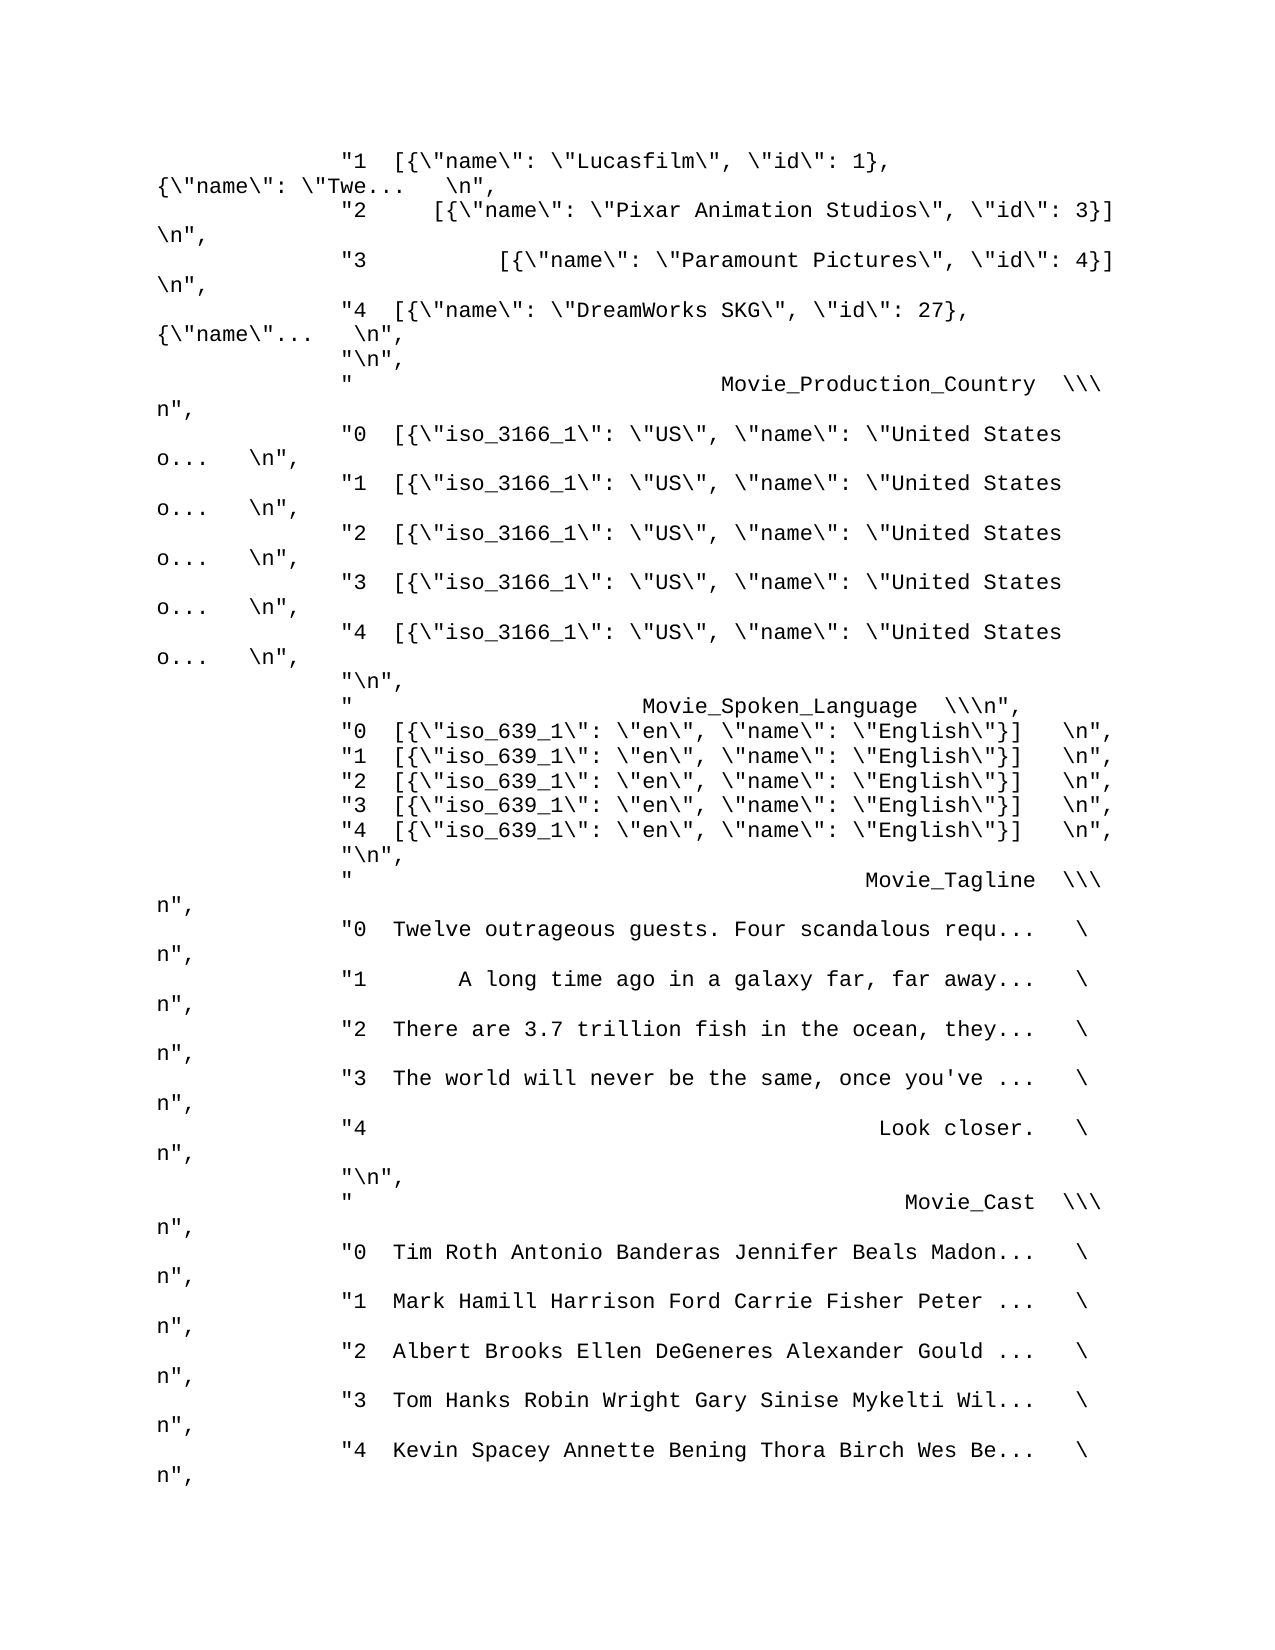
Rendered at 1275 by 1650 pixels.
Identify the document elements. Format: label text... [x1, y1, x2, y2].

text "3 [{\"iso_3166_1\": \"US\", \"name\": \"United States o... \n", [156, 571, 1118, 621]
text "4 Kevin Spacey Annette Bening Thora Birch Wes Be... \n", [156, 1439, 1118, 1489]
text "4 [{\"iso_639_1\": \"en\", \"name\": \"English\"}] \n", [156, 819, 1118, 844]
text "2 [{\"iso_639_1\": \"en\", \"name\": \"English\"}] \n", [156, 770, 1118, 794]
text "0 Twelve outrageous guests. Four scandalous requ... \n", [156, 918, 1118, 968]
text "3 [{\"iso_639_1\": \"en\", \"name\": \"English\"}] \n", [156, 794, 1118, 819]
text "2 [{\"iso_3166_1\": \"US\", \"name\": \"United States o... \n", [156, 522, 1118, 571]
text " Movie_Tagline \\\n", [156, 869, 1118, 918]
text "2 [{\"name\": \"Pixar Animation Studios\", \"id\": 3}] \n", [156, 199, 1118, 249]
text "1 [{\"name\": \"Lucasfilm\", \"id\": 1}, {\"name\": \"Twe... \n", [156, 150, 1118, 199]
text "\n", [156, 1166, 1118, 1191]
text "\n", [156, 844, 1118, 869]
text "\n", [156, 671, 1118, 695]
text "2 There are 3.7 trillion fish in the ocean, they... \n", [156, 1018, 1118, 1067]
text "3 Tom Hanks Robin Wright Gary Sinise Mykelti Wil... \n", [156, 1389, 1118, 1439]
text "1 Mark Hamill Harrison Ford Carrie Fisher Peter ... \n", [156, 1290, 1118, 1340]
text "2 Albert Brooks Ellen DeGeneres Alexander Gould ... \n", [156, 1340, 1118, 1389]
text " Movie_Production_Country \\\n", [156, 373, 1118, 423]
text "4 [{\"iso_3166_1\": \"US\", \"name\": \"United States o... \n", [156, 621, 1118, 671]
text "1 [{\"iso_3166_1\": \"US\", \"name\": \"United States o... \n", [156, 472, 1118, 522]
text "0 [{\"iso_639_1\": \"en\", \"name\": \"English\"}] \n", [156, 720, 1118, 745]
text " Movie_Spoken_Language \\\n", [156, 695, 1118, 720]
text "0 Tim Roth Antonio Banderas Jennifer Beals Madon... \n", [156, 1241, 1118, 1290]
text "4 [{\"name\": \"DreamWorks SKG\", \"id\": 27}, {\"name\"... \n", [156, 299, 1118, 348]
text "\n", [156, 348, 1118, 373]
text " Movie_Cast \\\n", [156, 1191, 1118, 1241]
text "0 [{\"iso_3166_1\": \"US\", \"name\": \"United States o... \n", [156, 423, 1118, 472]
text "3 [{\"name\": \"Paramount Pictures\", \"id\": 4}] \n", [156, 249, 1118, 299]
text "1 A long time ago in a galaxy far, far away... \n", [156, 968, 1118, 1018]
text "4 Look closer. \n", [156, 1117, 1118, 1166]
text "3 The world will never be the same, once you've ... \n", [156, 1067, 1118, 1117]
text "1 [{\"iso_639_1\": \"en\", \"name\": \"English\"}] \n", [156, 745, 1118, 770]
